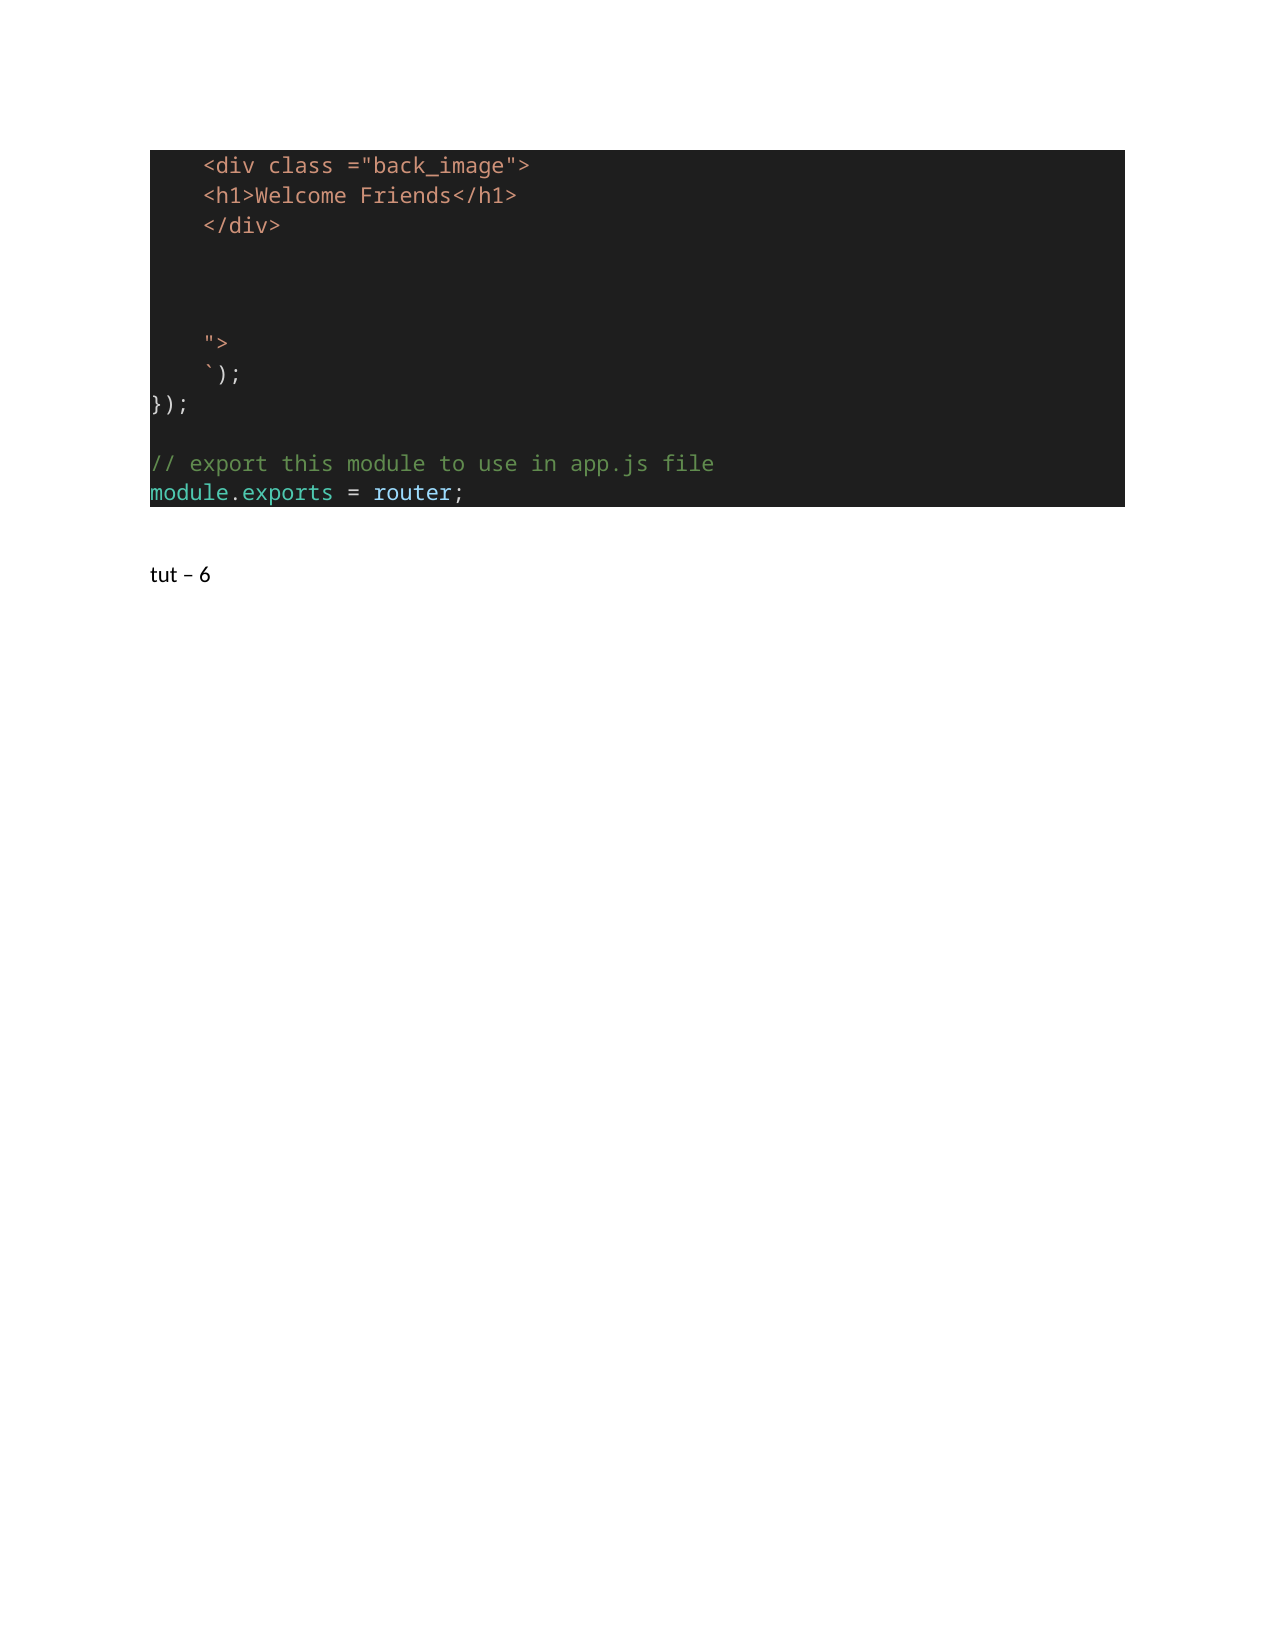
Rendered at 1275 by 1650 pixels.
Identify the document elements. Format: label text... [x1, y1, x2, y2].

text </div> [150, 209, 1125, 239]
text <h1>Welcome Friends</h1> [150, 180, 1125, 209]
text tut – 6 [150, 560, 1125, 588]
text `); [150, 358, 1125, 388]
text // export this module to use in app.js file [150, 448, 1125, 477]
text }); [150, 388, 1125, 418]
text "> [150, 328, 1125, 358]
text module.exports = router; [150, 477, 1125, 507]
text <div class ="back_image"> [150, 150, 1125, 180]
